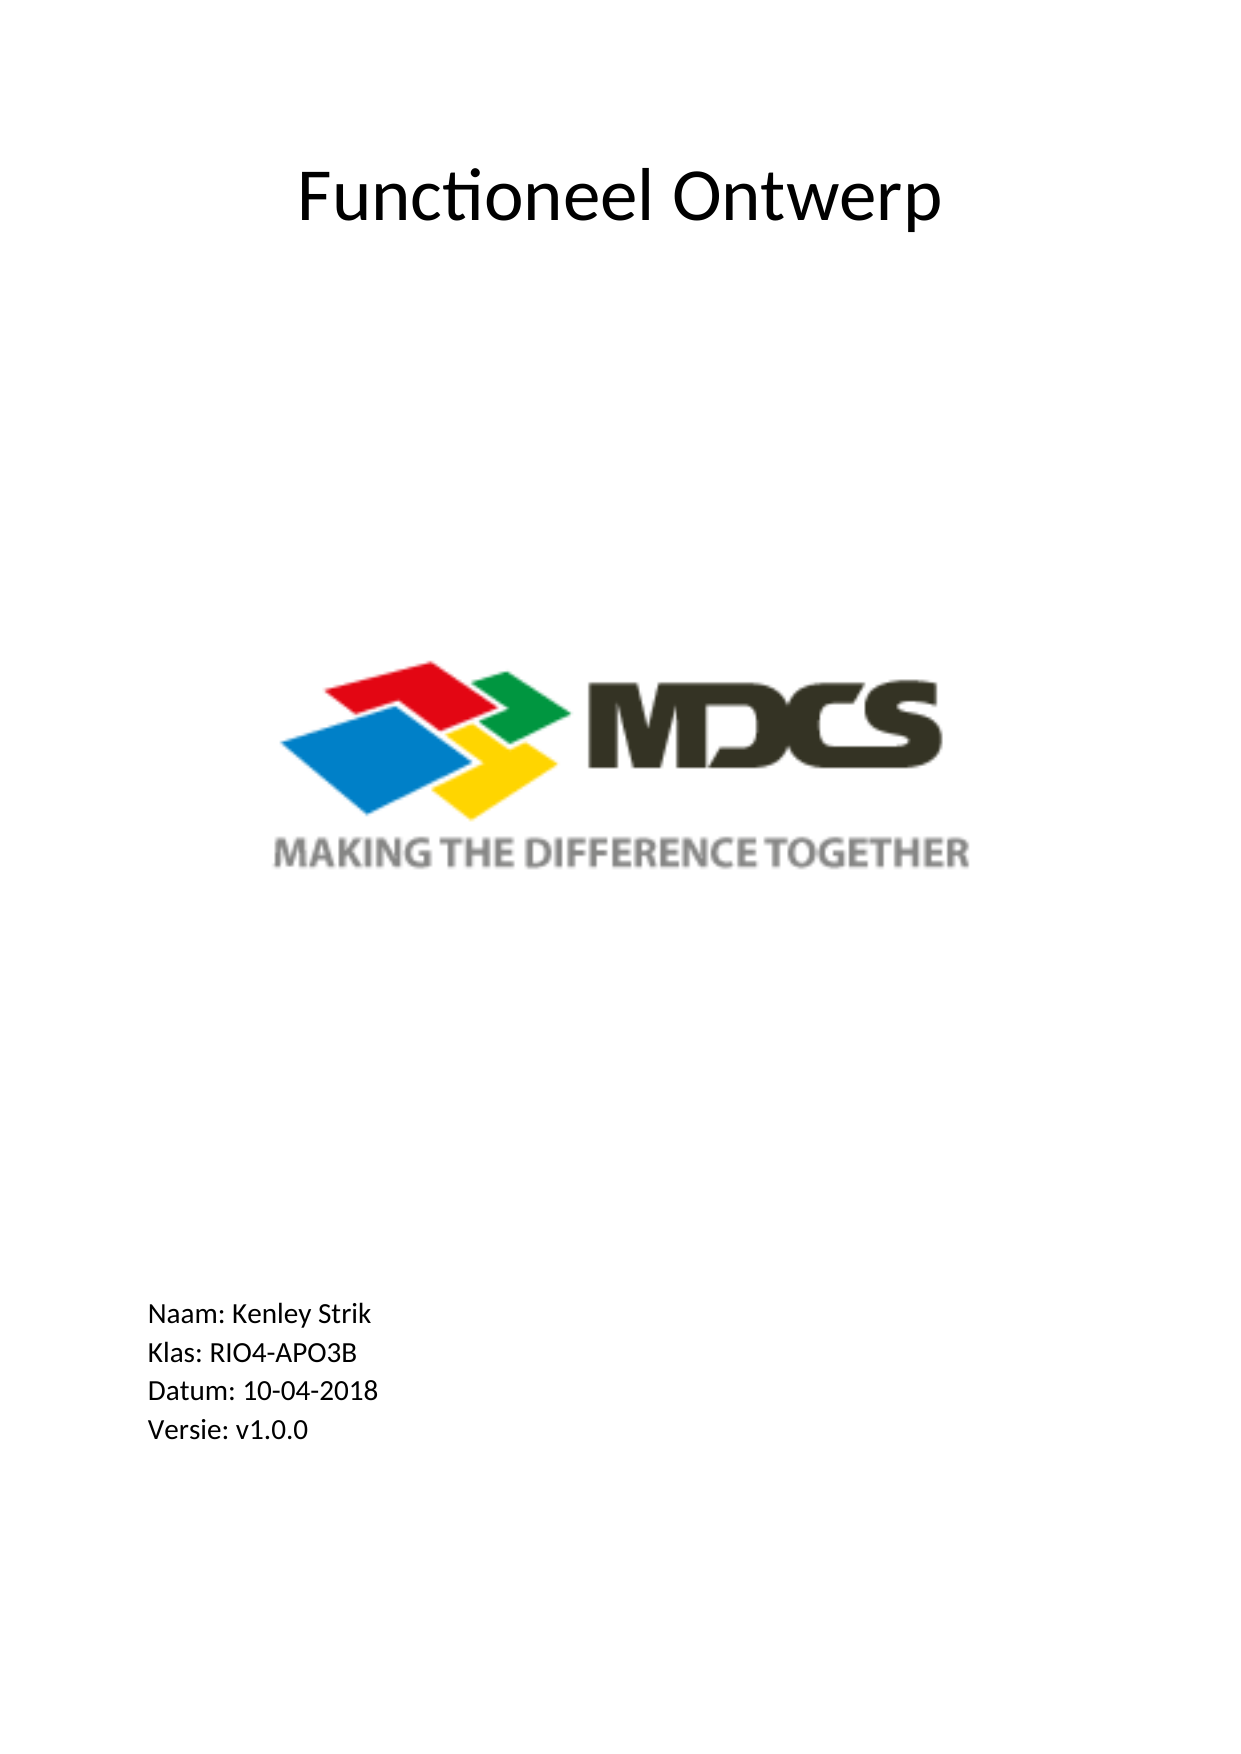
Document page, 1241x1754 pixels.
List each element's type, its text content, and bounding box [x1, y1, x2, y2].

text Naam: Kenley Strik Klas: RIO4-APO3B Datum: 10-04-2018 Versie: v1.0.0 [148, 1296, 1092, 1447]
text Functioneel Ontwerp [148, 148, 1092, 239]
picture [244, 609, 996, 891]
